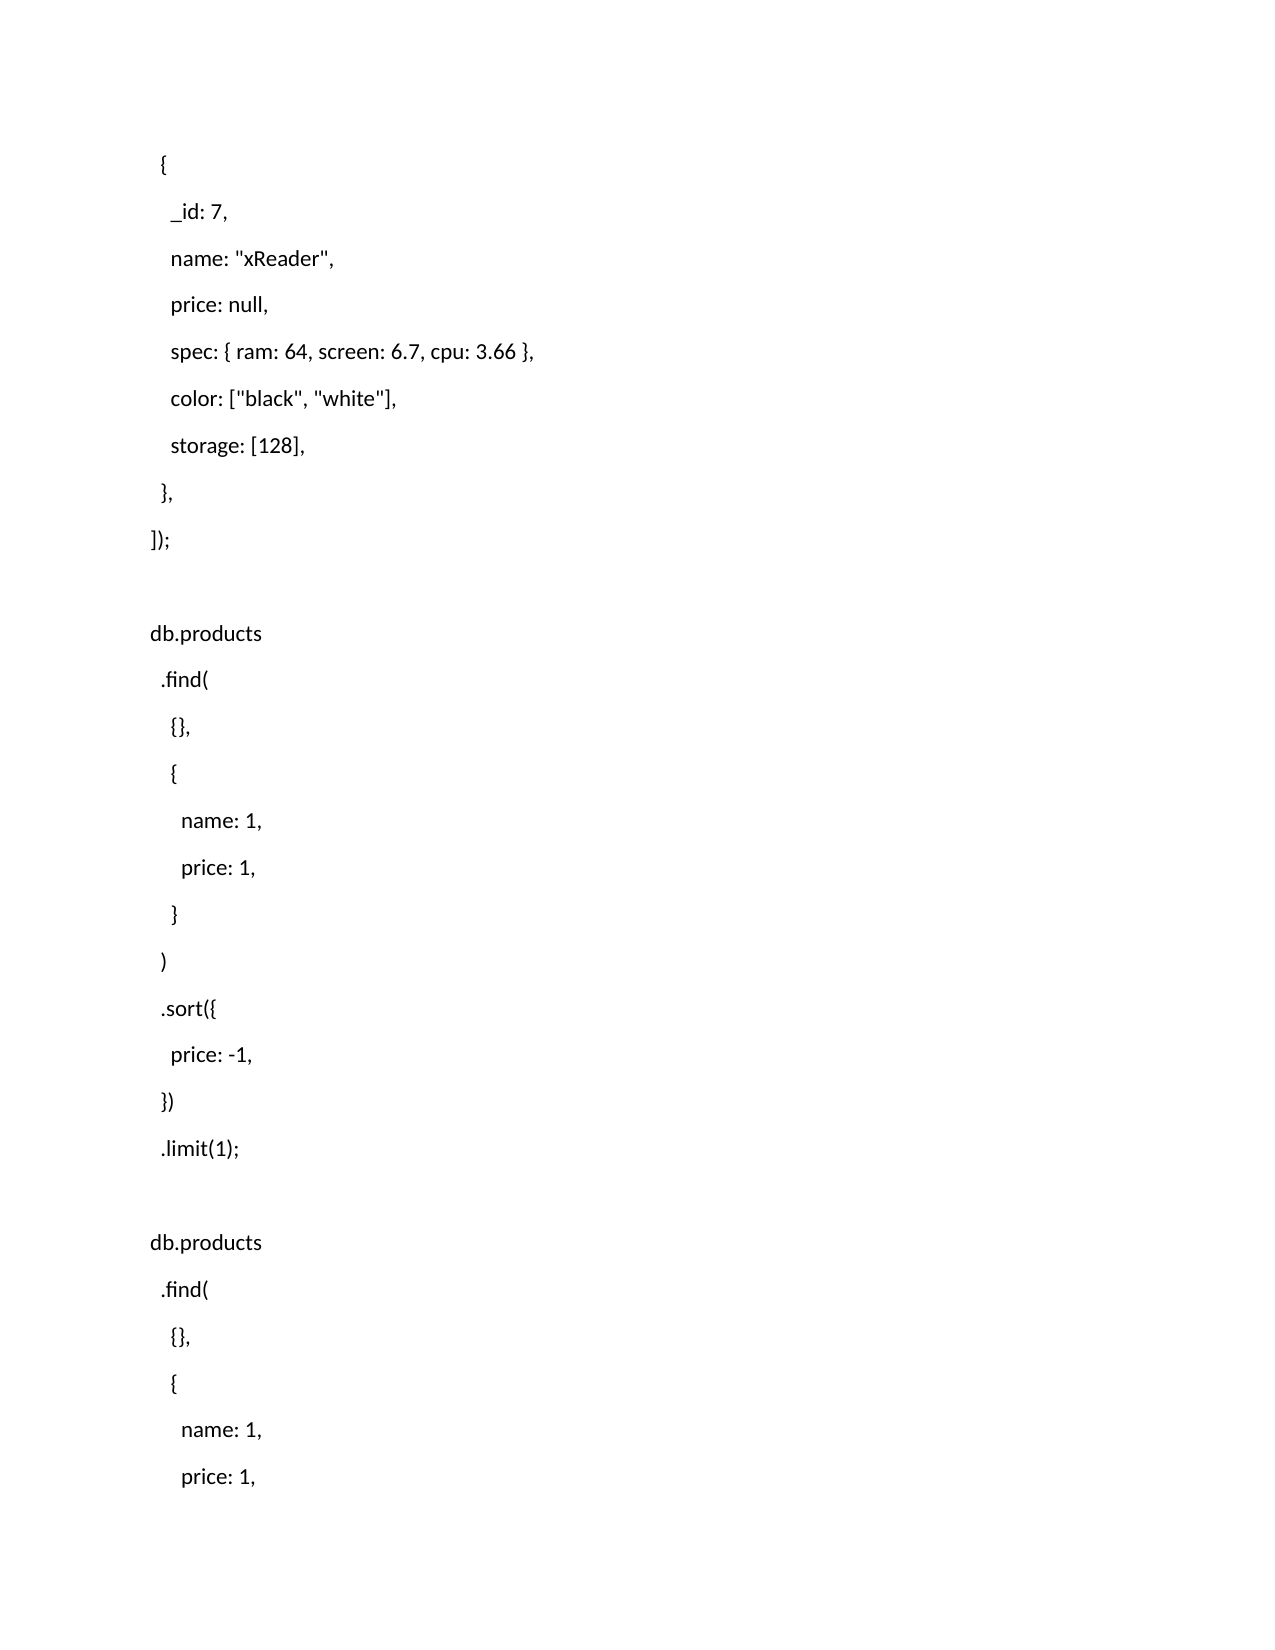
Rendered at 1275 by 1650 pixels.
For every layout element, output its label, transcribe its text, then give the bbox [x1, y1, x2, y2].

text {}, [150, 1322, 1125, 1350]
text { [150, 150, 1125, 178]
text name: 1, [150, 806, 1125, 834]
text price: null, [150, 291, 1125, 319]
text price: 1, [150, 1462, 1125, 1491]
text {}, [150, 712, 1125, 741]
text db.products [150, 619, 1125, 647]
text ) [150, 947, 1125, 975]
text .limit(1); [150, 1134, 1125, 1162]
text storage: [128], [150, 431, 1125, 459]
text }) [150, 1087, 1125, 1116]
text ]); [150, 525, 1125, 553]
text spec: { ram: 64, screen: 6.7, cpu: 3.66 }, [150, 337, 1125, 366]
text }, [150, 478, 1125, 506]
text name: "xReader", [150, 244, 1125, 272]
text db.products [150, 1228, 1125, 1256]
text _id: 7, [150, 197, 1125, 225]
text { [150, 759, 1125, 787]
text { [150, 1369, 1125, 1397]
text name: 1, [150, 1416, 1125, 1444]
text color: ["black", "white"], [150, 384, 1125, 412]
text } [150, 900, 1125, 928]
text .find( [150, 1275, 1125, 1303]
text price: -1, [150, 1041, 1125, 1069]
text price: 1, [150, 853, 1125, 881]
text .find( [150, 666, 1125, 694]
text .sort({ [150, 994, 1125, 1022]
